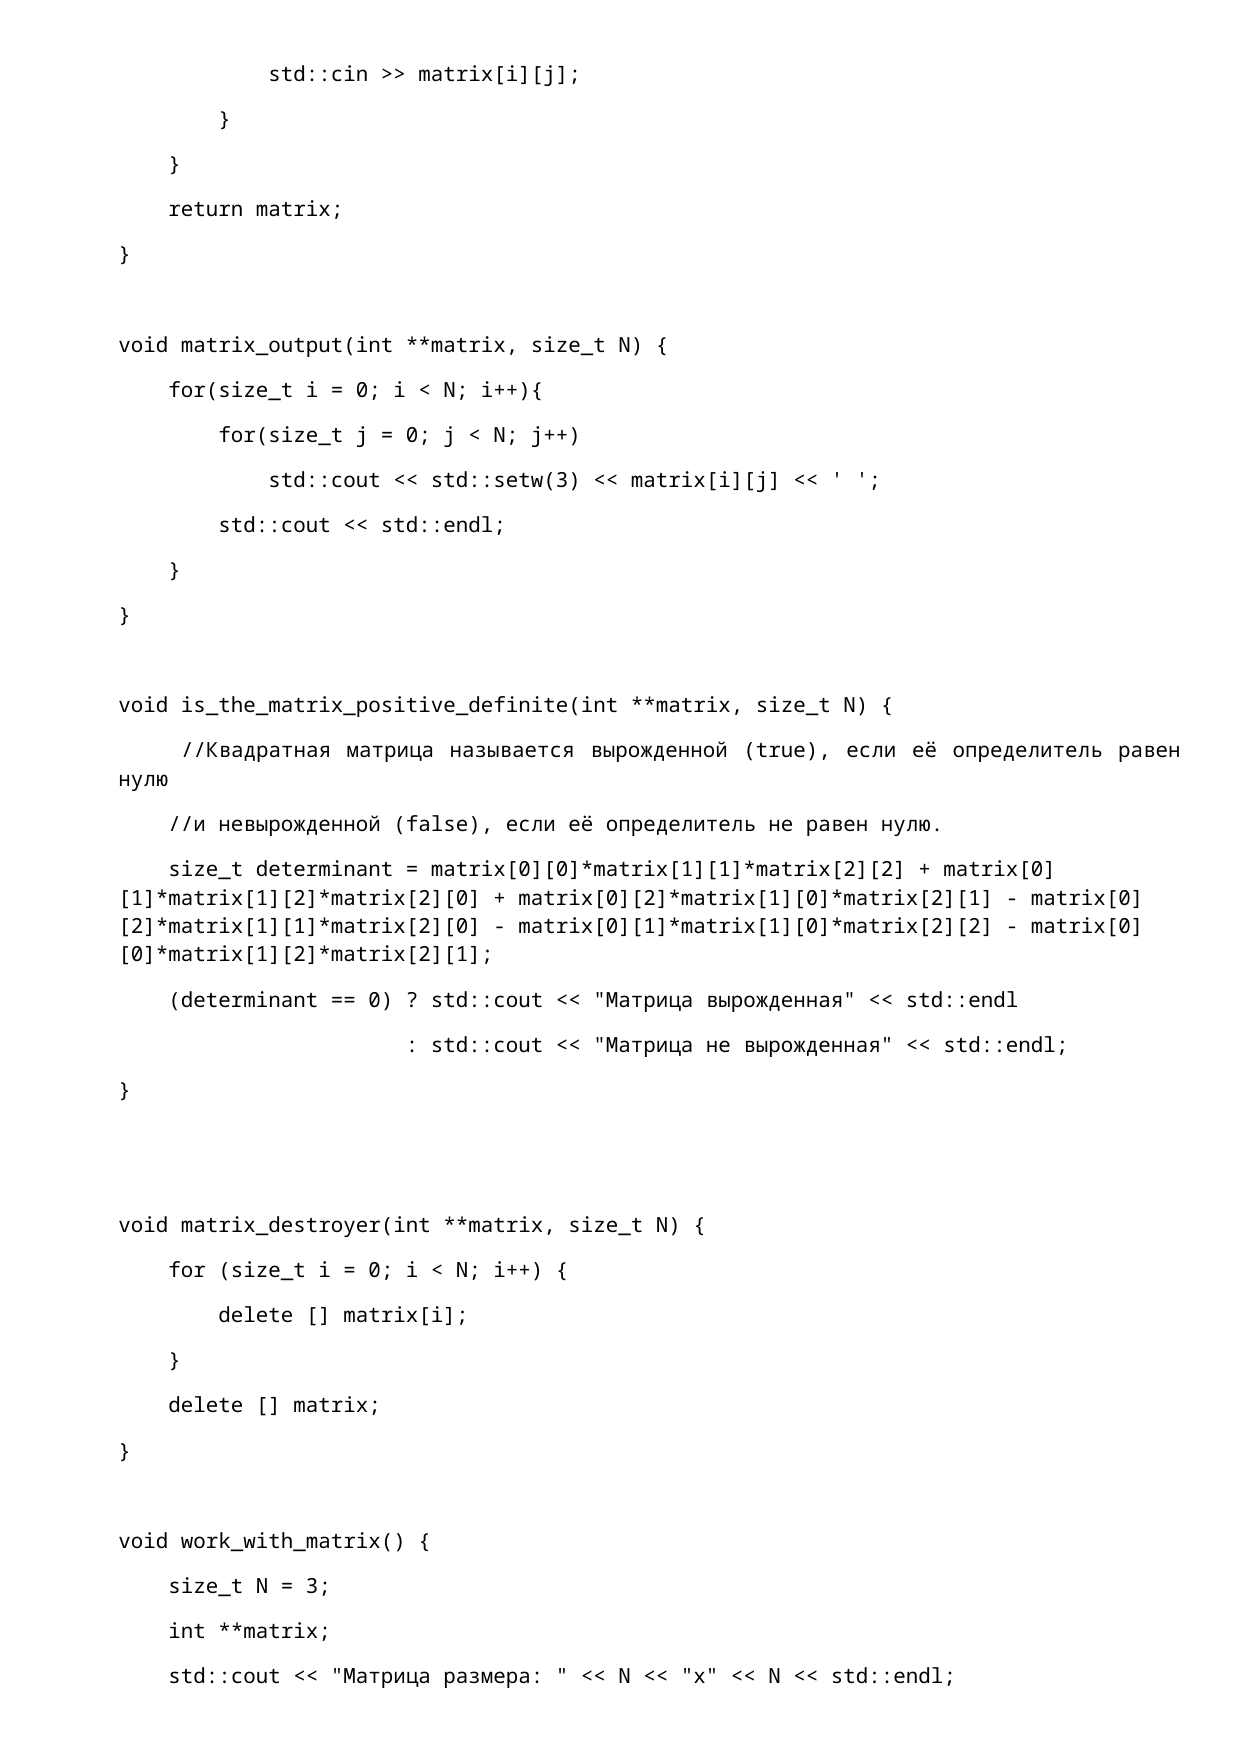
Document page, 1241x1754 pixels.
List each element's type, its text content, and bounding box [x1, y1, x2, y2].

text std::cout << "Матрица размера: " << N << "x" << N << std::endl; [118, 1661, 1181, 1690]
text for (size_t i = 0; i < N; i++) { [118, 1255, 1181, 1284]
text size_t N = 3; [118, 1571, 1181, 1599]
text } [118, 555, 1181, 584]
text : std::cout << "Матрица не вырожденная" << std::endl; [118, 1030, 1181, 1058]
text } [118, 1436, 1181, 1464]
text } [118, 1075, 1181, 1103]
text (determinant == 0) ? std::cout << "Матрица вырожденная" << std::endl [118, 985, 1181, 1013]
text void matrix_output(int **matrix, size_t N) { [118, 330, 1181, 358]
text int **matrix; [118, 1616, 1181, 1644]
text //Квадратная матрица называется вырожденной (true), если её определитель равен нулю [118, 736, 1181, 792]
text size_t determinant = matrix[0][0]*matrix[1][1]*matrix[2][2] + matrix[0][1]*matrix[1][2]*matrix[2][0] + matrix[0][2]*matrix[1][0]*matrix[2][1] - matrix[0][2]*matrix[1][1]*matrix[2][0] - matrix[0][1]*matrix[1][0]*matrix[2][2] - matrix[0][0]*matrix[1][2]*matrix[2][1]; [118, 854, 1181, 968]
text for(size_t i = 0; i < N; i++){ [118, 375, 1181, 403]
text std::cout << std::endl; [118, 510, 1181, 538]
text delete [] matrix[i]; [118, 1300, 1181, 1329]
text void is_the_matrix_positive_definite(int **matrix, size_t N) { [118, 691, 1181, 719]
text } [118, 149, 1181, 178]
text for(size_t j = 0; j < N; j++) [118, 420, 1181, 448]
text //и невырожденной (false), если её определитель не равен нулю. [118, 809, 1181, 838]
text } [118, 239, 1181, 268]
text delete [] matrix; [118, 1391, 1181, 1419]
text } [118, 600, 1181, 629]
text std::cin >> matrix[i][j]; [118, 59, 1181, 87]
text } [118, 104, 1181, 133]
text } [118, 1346, 1181, 1374]
text void matrix_destroyer(int **matrix, size_t N) { [118, 1210, 1181, 1239]
text std::cout << std::setw(3) << matrix[i][j] << ' '; [118, 465, 1181, 493]
text return matrix; [118, 194, 1181, 223]
text void work_with_matrix() { [118, 1526, 1181, 1554]
